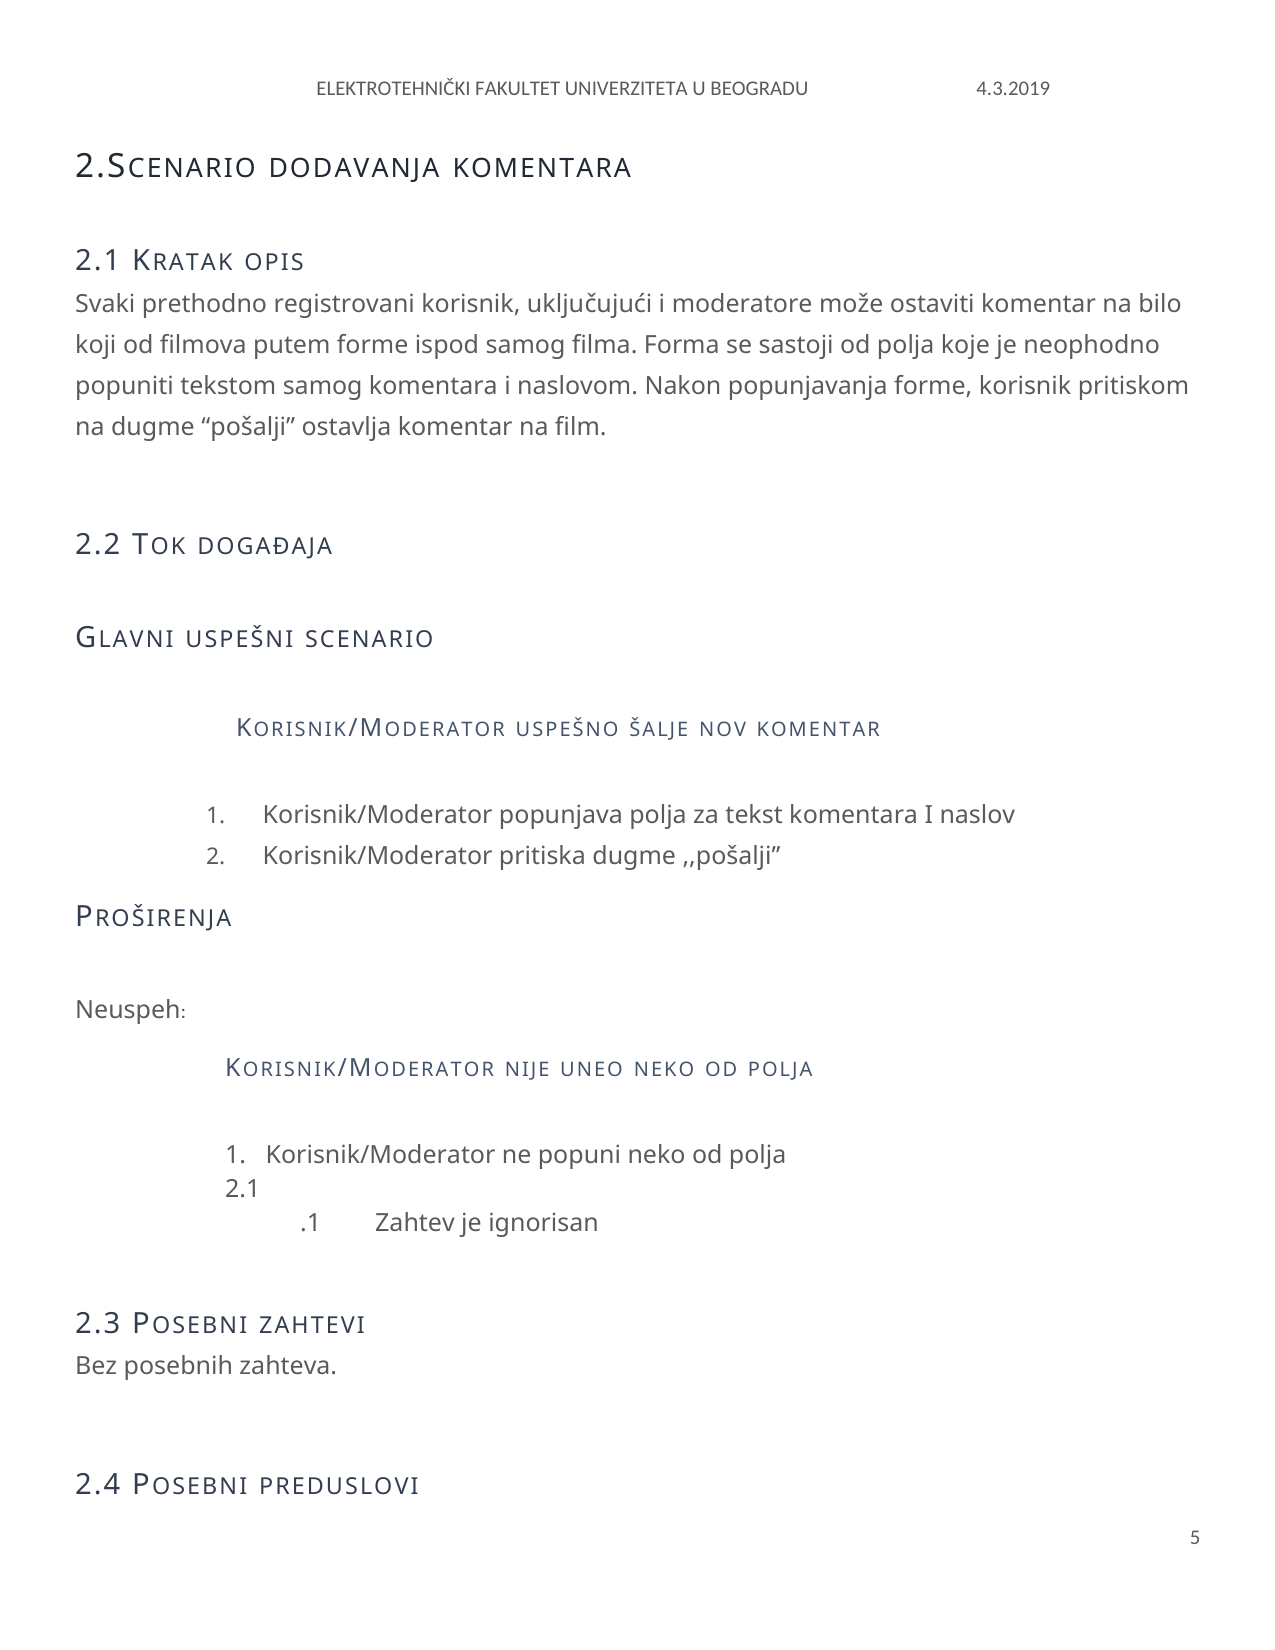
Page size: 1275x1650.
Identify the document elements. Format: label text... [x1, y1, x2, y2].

list Korisnik/Moderator popunjava polja za tekst komentara I naslov [225, 797, 1200, 831]
subtitle 2.1 Kratak opis [75, 240, 1200, 279]
text Neuspeh: [75, 992, 1200, 1026]
subtitle 2.Scenario dodavanja komentara [75, 142, 1200, 187]
list Korisnik/Moderator pritiska dugme ,,pošalji’’ [225, 837, 1200, 871]
text Bez posebnih zahteva. [75, 1348, 1200, 1382]
subtitle Glavni uspešni scenario [75, 616, 1200, 656]
subtitle Korisnik/Moderator uspešno šalje nov komentar [150, 709, 1200, 743]
subtitle 2.2 Tok događaja [75, 523, 1200, 563]
subtitle Korisnik/Moderator nije uneo neko od polja [225, 1049, 1200, 1083]
subtitle Proširenja [75, 895, 1200, 934]
subtitle 2.4 Posebni preduslovi [75, 1463, 1200, 1503]
text 2.1 [150, 1171, 1200, 1205]
subtitle 2.3 Posebni zahtevi [75, 1302, 1200, 1342]
text 1. Korisnik/Moderator ne popuni neko od polja [75, 1137, 1200, 1171]
text .1 Zahtev je ignorisan [225, 1205, 1200, 1239]
text Svaki prethodno registrovani korisnik, uključujući i moderatore može ostaviti komentar na bilo koji od filmova putem forme ispod samog filma. Forma se sastoji od polja koje je neophodno popuniti tekstom samog komentara i naslovom. Nakon popunjavanja forme, korisnik pritiskom na dugme “pošalji” ostavlja komentar na film. [75, 286, 1200, 442]
